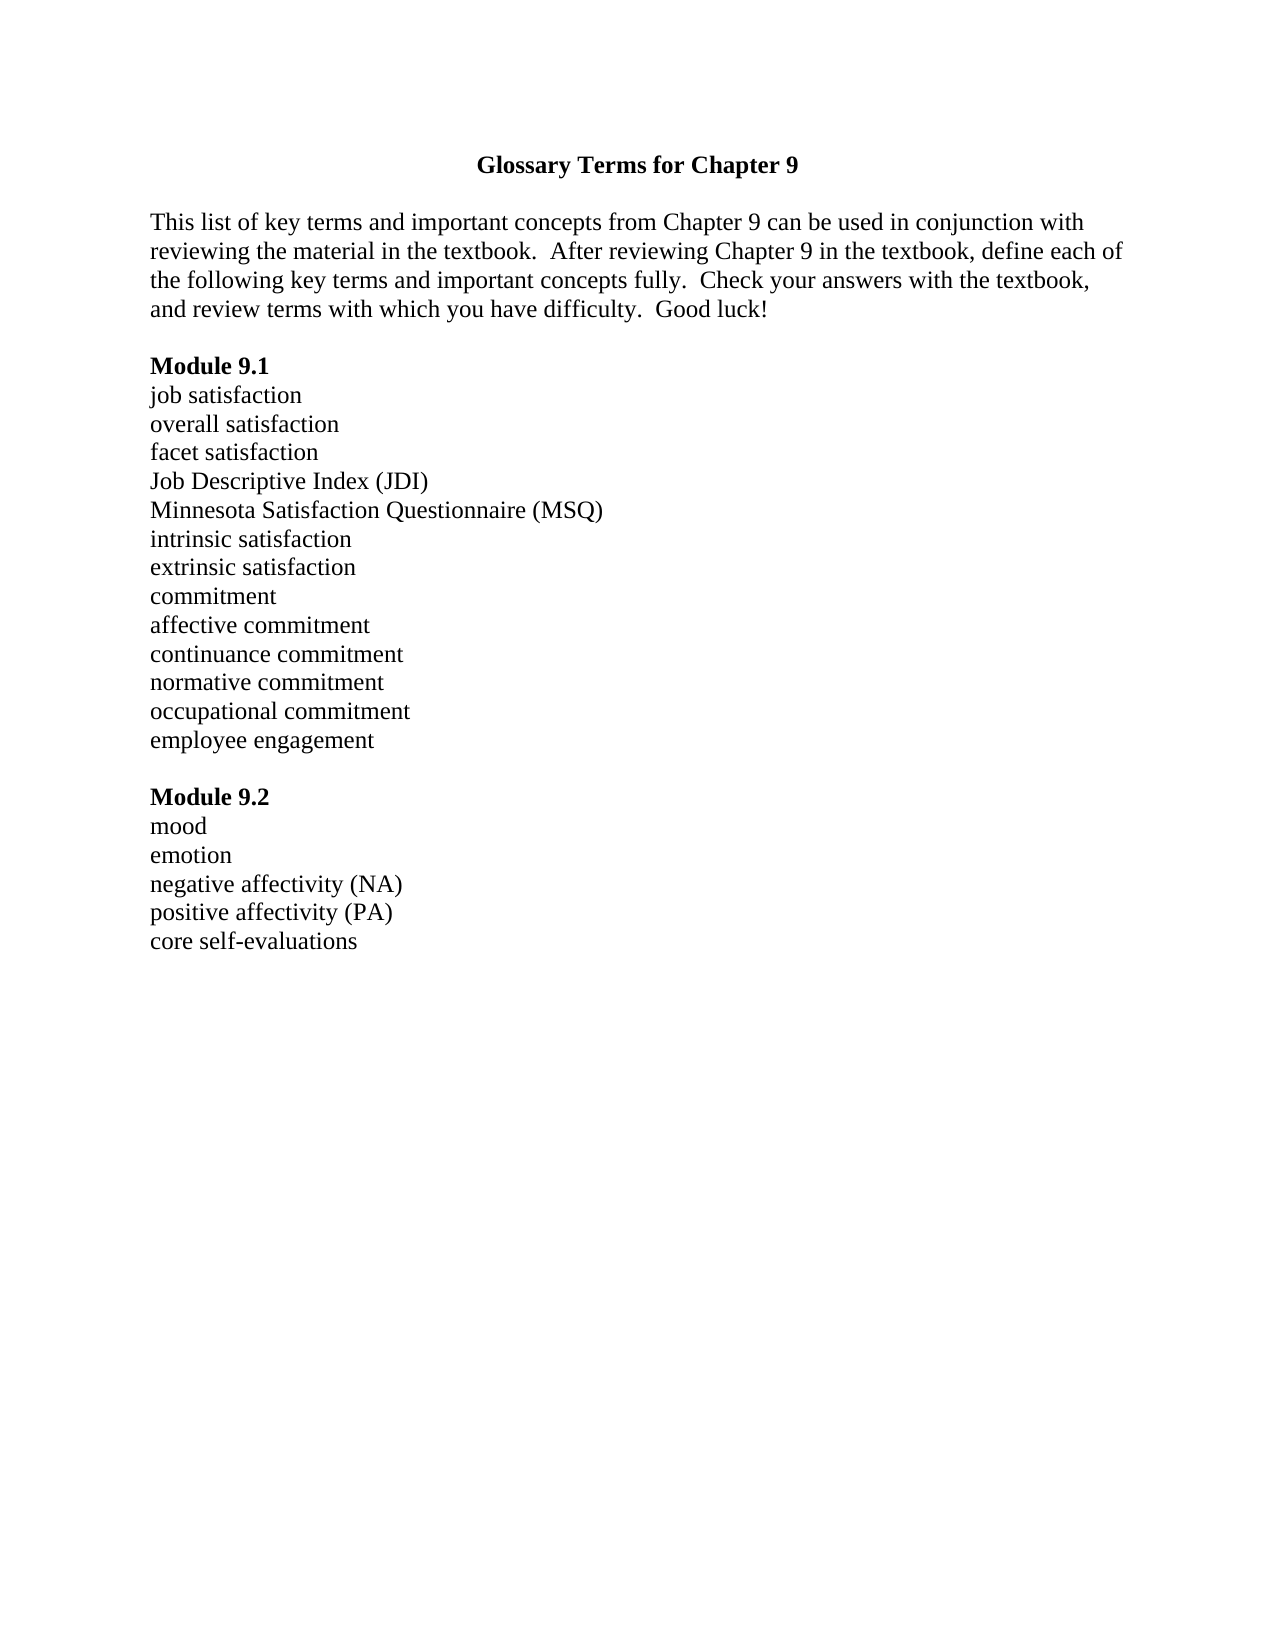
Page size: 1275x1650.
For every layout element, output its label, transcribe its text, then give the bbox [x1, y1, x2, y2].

text negative affectivity (NA) [150, 869, 1125, 897]
text continuance commitment [150, 639, 1125, 667]
text commitment [150, 581, 1125, 610]
text Job Descriptive Index (JDI) [150, 466, 1125, 495]
text positive affectivity (PA) [150, 897, 1125, 926]
text mood [150, 811, 1125, 840]
subtitle Module 9.1 [150, 351, 1125, 380]
text employee engagement [150, 725, 1125, 754]
text emotion [150, 840, 1125, 869]
text intrinsic satisfaction [150, 524, 1125, 552]
text affective commitment [150, 610, 1125, 639]
text This list of key terms and important concepts from Chapter 9 can be used in conjunction with reviewing the material in the textbook. After reviewing Chapter 9 in the textbook, define each of the following key terms and important concepts fully. Check your answers with the textbook, and review terms with which you have difficulty. Good luck! [150, 207, 1125, 322]
text core self-evaluations [150, 926, 1125, 955]
text Minnesota Satisfaction Questionnaire (MSQ) [150, 495, 1125, 524]
text occupational commitment [150, 696, 1125, 725]
text job satisfaction [150, 380, 1125, 409]
subtitle Glossary Terms for Chapter 9 [150, 150, 1125, 179]
text facet satisfaction [150, 437, 1125, 466]
text extrinsic satisfaction [150, 552, 1125, 581]
subtitle Module 9.2 [150, 782, 1125, 811]
text normative commitment [150, 667, 1125, 696]
text overall satisfaction [150, 409, 1125, 437]
